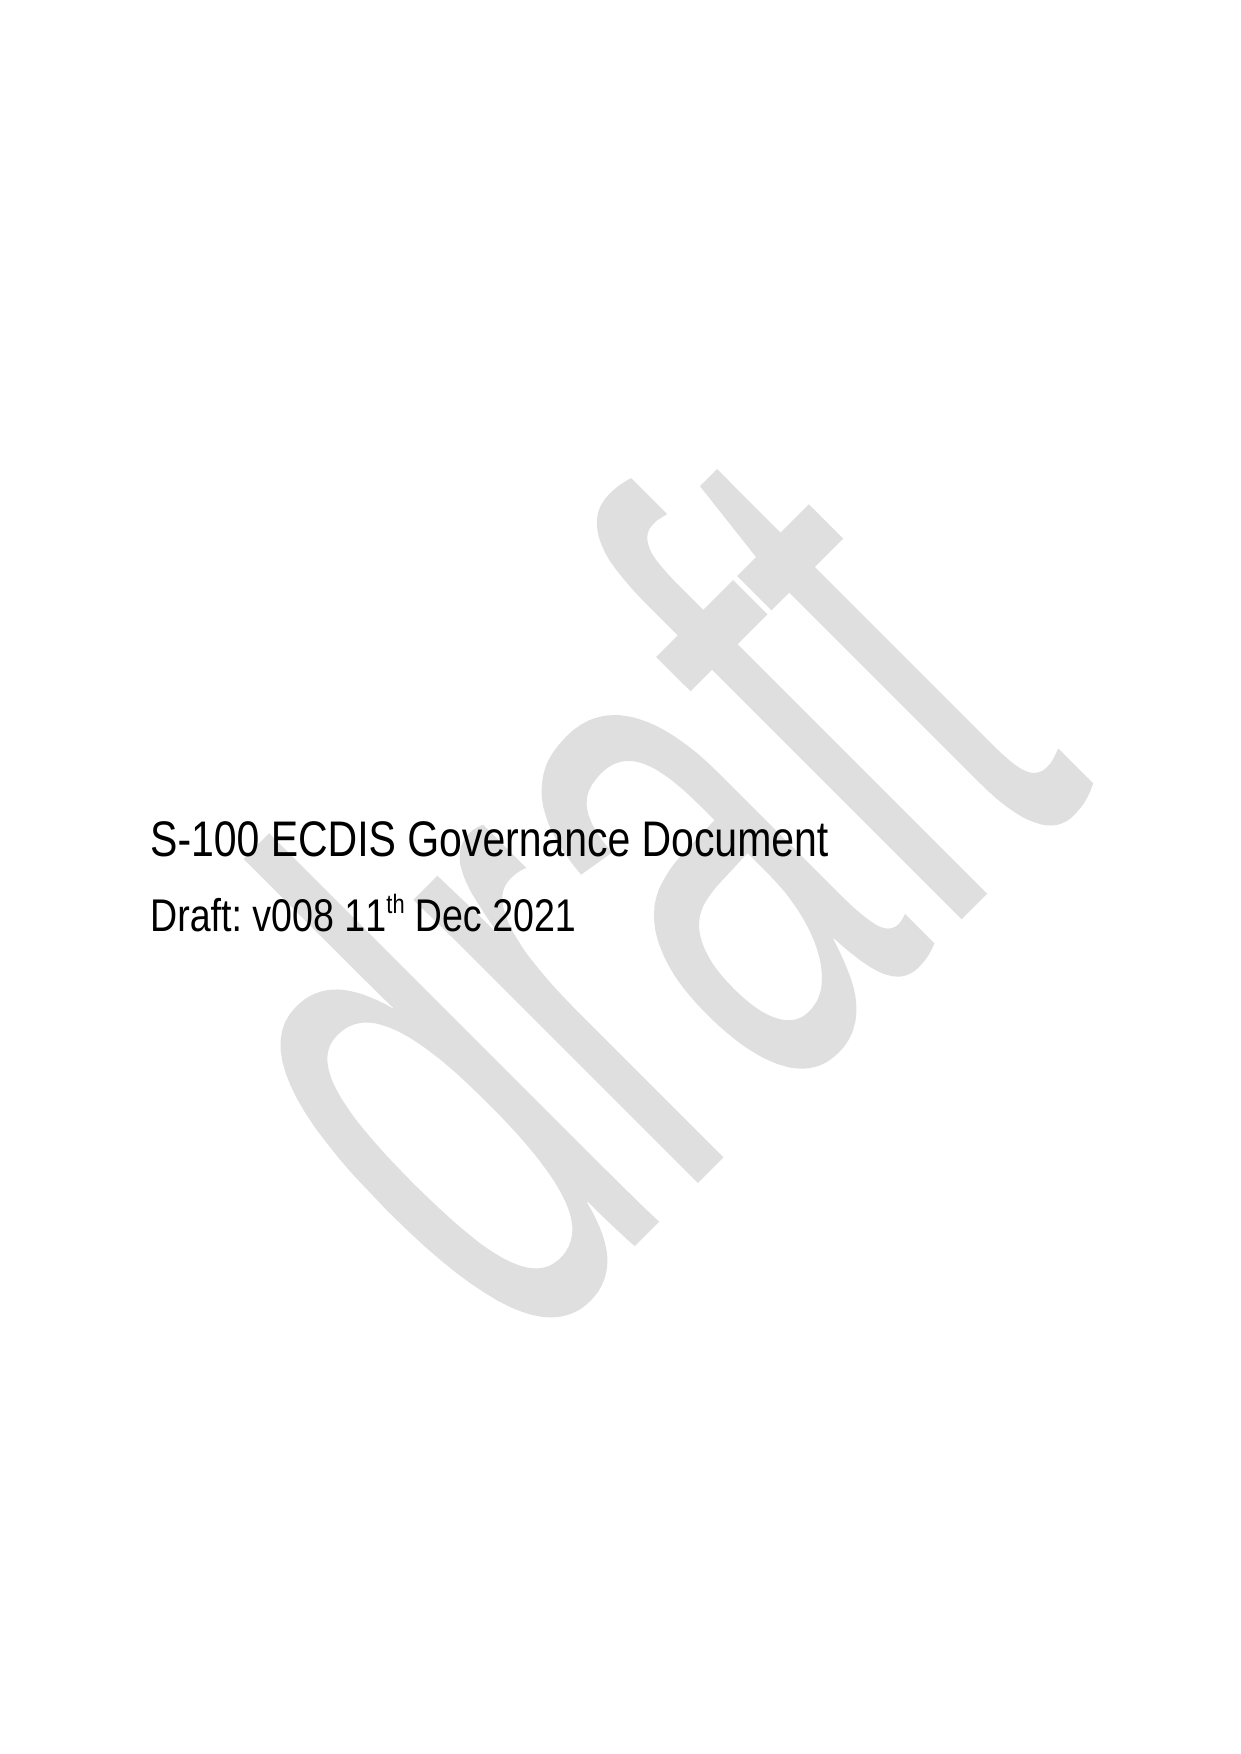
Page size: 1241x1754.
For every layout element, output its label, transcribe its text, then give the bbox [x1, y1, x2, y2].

text S-100 ECDIS Governance Document [150, 809, 1090, 867]
text Draft: v008 11th Dec 2021 [150, 888, 1090, 941]
